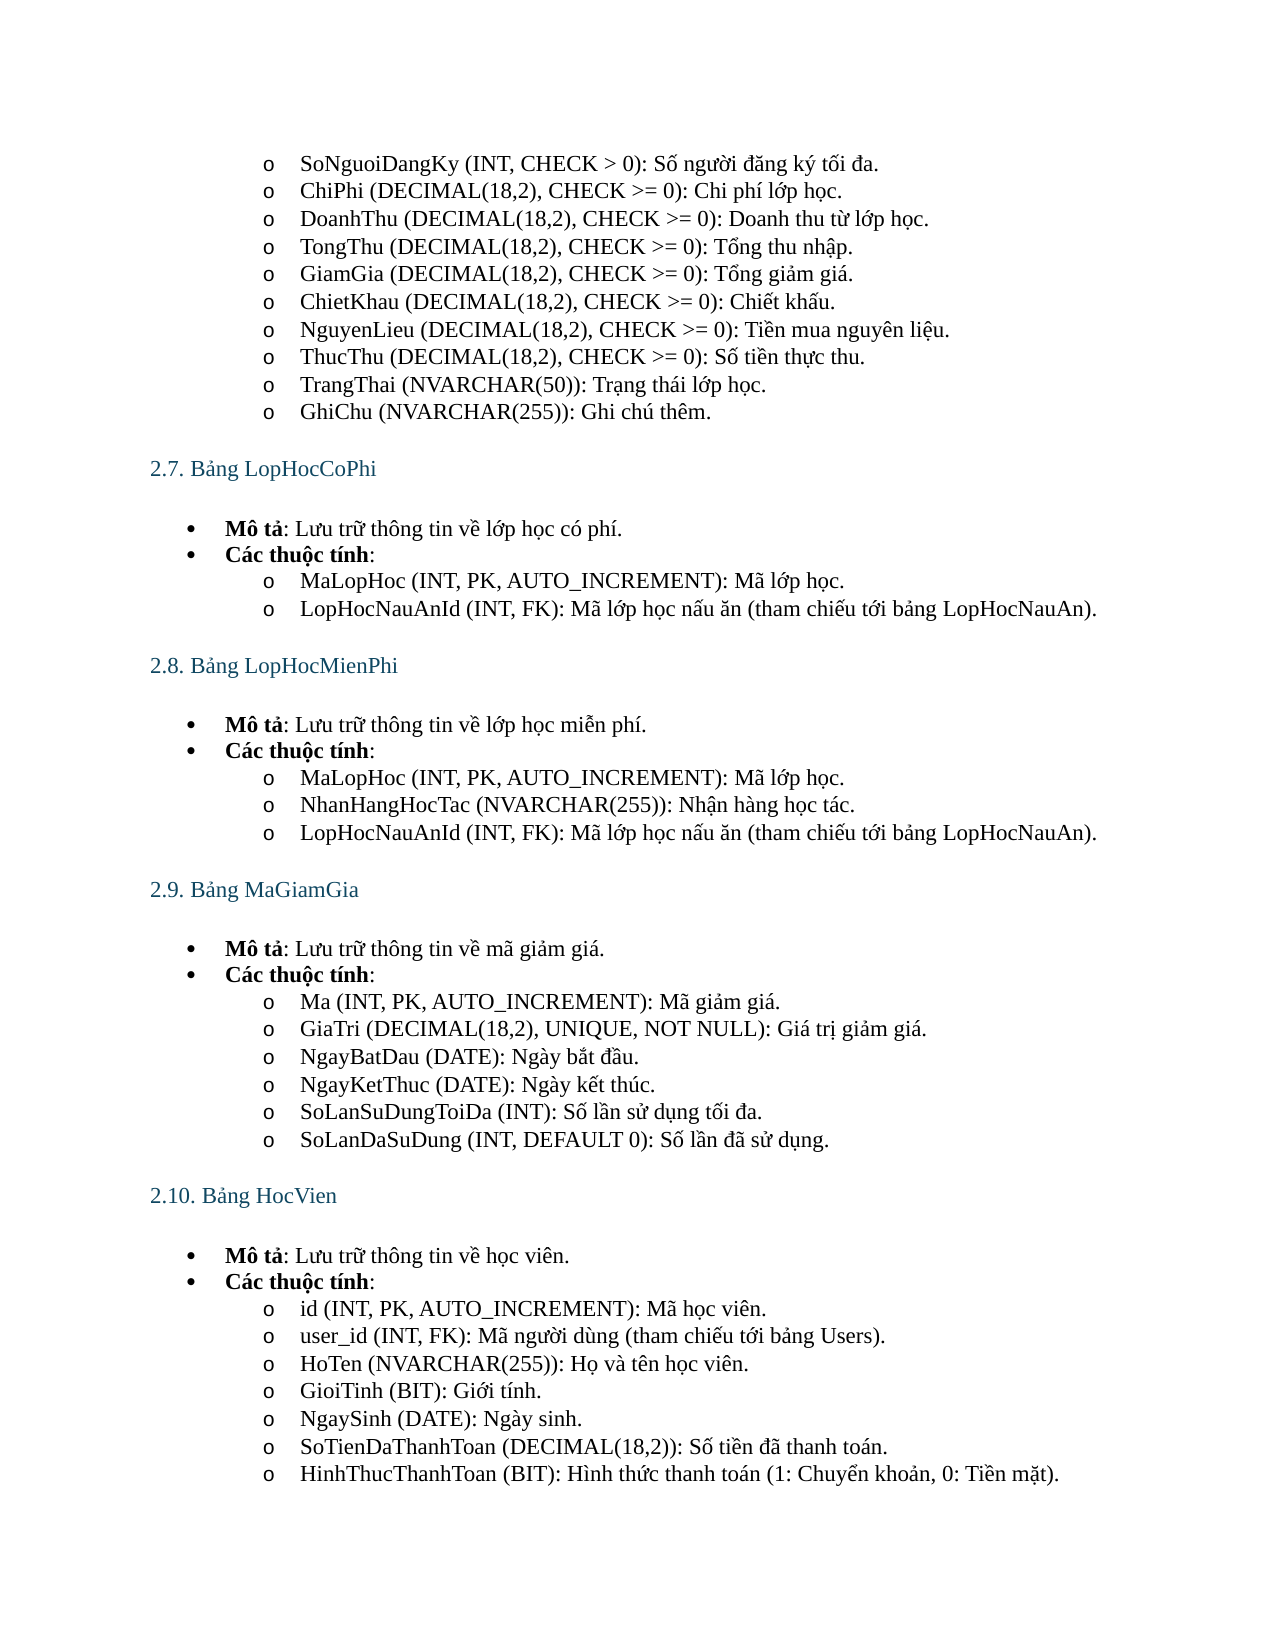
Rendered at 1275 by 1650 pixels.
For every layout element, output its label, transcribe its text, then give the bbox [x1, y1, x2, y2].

list LopHocNauAnId (INT, FK): Mã lớp học nấu ăn (tham chiếu tới bảng LopHocNauAn). [262, 595, 1125, 622]
list MaLopHoc (INT, PK, AUTO_INCREMENT): Mã lớp học. [262, 567, 1125, 595]
list GhiChu (NVARCHAR(255)): Ghi chú thêm. [262, 398, 1125, 426]
list HinhThucThanhToan (BIT): Hình thức thanh toán (1: Chuyển khoản, 0: Tiền mặt). [262, 1460, 1125, 1488]
list NhanHangHocTac (NVARCHAR(255)): Nhận hàng học tác. [262, 791, 1125, 819]
list Mô tả: Lưu trữ thông tin về mã giảm giá. [187, 935, 1125, 961]
list Mô tả: Lưu trữ thông tin về lớp học miễn phí. [187, 711, 1125, 737]
subtitle 2.9. Bảng MaGiamGia [150, 876, 1125, 902]
subtitle 2.7. Bảng LopHocCoPhi [150, 455, 1125, 482]
list Các thuộc tính: [187, 541, 1125, 567]
list MaLopHoc (INT, PK, AUTO_INCREMENT): Mã lớp học. [262, 764, 1125, 791]
list ChiPhi (DECIMAL(18,2), CHECK >= 0): Chi phí lớp học. [262, 178, 1125, 205]
list Các thuộc tính: [187, 961, 1125, 988]
list SoNguoiDangKy (INT, CHECK > 0): Số người đăng ký tối đa. [262, 150, 1125, 178]
list user_id (INT, FK): Mã người dùng (tham chiếu tới bảng Users). [262, 1322, 1125, 1350]
list NgaySinh (DATE): Ngày sinh. [262, 1405, 1125, 1433]
list TrangThai (NVARCHAR(50)): Trạng thái lớp học. [262, 371, 1125, 398]
list id (INT, PK, AUTO_INCREMENT): Mã học viên. [262, 1295, 1125, 1322]
list NguyenLieu (DECIMAL(18,2), CHECK >= 0): Tiền mua nguyên liệu. [262, 316, 1125, 343]
list ThucThu (DECIMAL(18,2), CHECK >= 0): Số tiền thực thu. [262, 343, 1125, 371]
list Các thuộc tính: [187, 737, 1125, 764]
list NgayBatDau (DATE): Ngày bắt đầu. [262, 1043, 1125, 1071]
list LopHocNauAnId (INT, FK): Mã lớp học nấu ăn (tham chiếu tới bảng LopHocNauAn). [262, 819, 1125, 847]
list NgayKetThuc (DATE): Ngày kết thúc. [262, 1071, 1125, 1098]
list GiamGia (DECIMAL(18,2), CHECK >= 0): Tổng giảm giá. [262, 260, 1125, 288]
list ChietKhau (DECIMAL(18,2), CHECK >= 0): Chiết khấu. [262, 288, 1125, 316]
list GiaTri (DECIMAL(18,2), UNIQUE, NOT NULL): Giá trị giảm giá. [262, 1015, 1125, 1043]
list Mô tả: Lưu trữ thông tin về học viên. [187, 1242, 1125, 1268]
list SoTienDaThanhToan (DECIMAL(18,2)): Số tiền đã thanh toán. [262, 1433, 1125, 1460]
subtitle 2.10. Bảng HocVien [150, 1183, 1125, 1209]
list SoLanSuDungToiDa (INT): Số lần sử dụng tối đa. [262, 1098, 1125, 1126]
subtitle 2.8. Bảng LopHocMienPhi [150, 652, 1125, 678]
list SoLanDaSuDung (INT, DEFAULT 0): Số lần đã sử dụng. [262, 1126, 1125, 1153]
list DoanhThu (DECIMAL(18,2), CHECK >= 0): Doanh thu từ lớp học. [262, 205, 1125, 233]
list HoTen (NVARCHAR(255)): Họ và tên học viên. [262, 1350, 1125, 1377]
list Mô tả: Lưu trữ thông tin về lớp học có phí. [187, 514, 1125, 541]
list GioiTinh (BIT): Giới tính. [262, 1377, 1125, 1405]
list TongThu (DECIMAL(18,2), CHECK >= 0): Tổng thu nhập. [262, 233, 1125, 260]
list Các thuộc tính: [187, 1268, 1125, 1295]
list Ma (INT, PK, AUTO_INCREMENT): Mã giảm giá. [262, 988, 1125, 1015]
